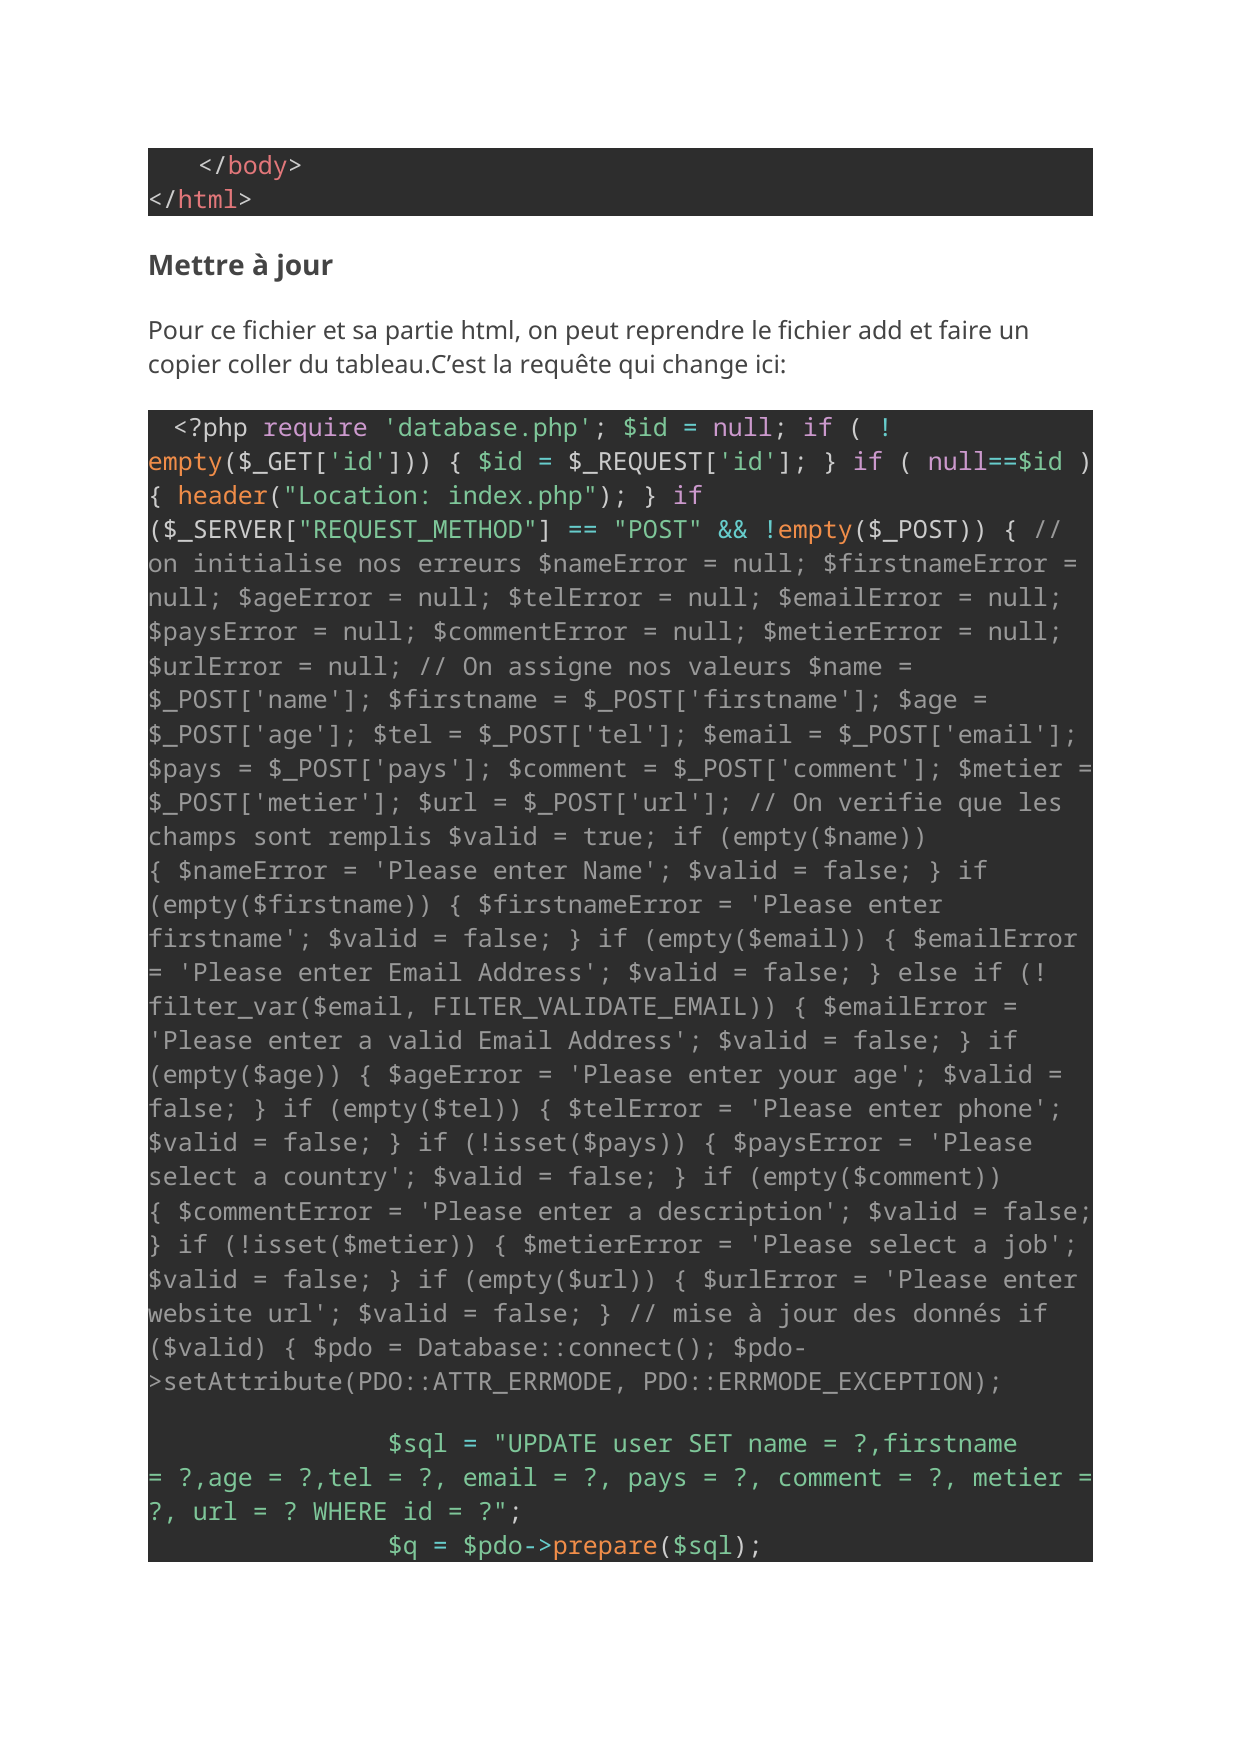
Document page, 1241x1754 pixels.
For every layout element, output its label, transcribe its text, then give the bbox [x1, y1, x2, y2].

text $sql = "UPDATE user SET name = ?,firstname = ?,age = ?,tel = ?, email = ?, pays = ?, comment = ?, metier = ?, url = ? WHERE id = ?"; [148, 1426, 1093, 1528]
text $q = $pdo->prepare($sql); [148, 1528, 1093, 1562]
text Pour ce fichier et sa partie html, on peut reprendre le fichier add et faire un copier coller du tableau.C’est la requête qui change ici: [148, 312, 1093, 381]
text Mettre à jour [148, 245, 1093, 283]
text </body> [148, 148, 1093, 182]
text <?php require 'database.php'; $id = null; if ( !empty($_GET['id'])) { $id = $_REQUEST['id']; } if ( null==$id ) { header("Location: index.php"); } if ($_SERVER["REQUEST_METHOD"] == "POST" && !empty($_POST)) { // on initialise nos erreurs $nameError = null; $firstnameError = null; $ageError = null; $telError = null; $emailError = null; $paysError = null; $commentError = null; $metierError = null; $urlError = null; // On assigne nos valeurs $name = $_POST['name']; $firstname = $_POST['firstname']; $age = $_POST['age']; $tel = $_POST['tel']; $email = $_POST['email']; $pays = $_POST['pays']; $comment = $_POST['comment']; $metier = $_POST['metier']; $url = $_POST['url']; // On verifie que les champs sont remplis $valid = true; if (empty($name)) { $nameError = 'Please enter Name'; $valid = false; } if (empty($firstname)) { $firstnameError = 'Please enter firstname'; $valid = false; } if (empty($email)) { $emailError = 'Please enter Email Address'; $valid = false; } else if (!filter_var($email, FILTER_VALIDATE_EMAIL)) { $emailError = 'Please enter a valid Email Address'; $valid = false; } if (empty($age)) { $ageError = 'Please enter your age'; $valid = false; } if (empty($tel)) { $telError = 'Please enter phone'; $valid = false; } if (!isset($pays)) { $paysError = 'Please select a country'; $valid = false; } if (empty($comment)) { $commentError = 'Please enter a description'; $valid = false; } if (!isset($metier)) { $metierError = 'Please select a job'; $valid = false; } if (empty($url)) { $urlError = 'Please enter website url'; $valid = false; } // mise à jour des donnés if ($valid) { $pdo = Database::connect(); $pdo->setAttribute(PDO::ATTR_ERRMODE, PDO::ERRMODE_EXCEPTION); [148, 410, 1093, 1397]
text </html> [148, 182, 1093, 216]
